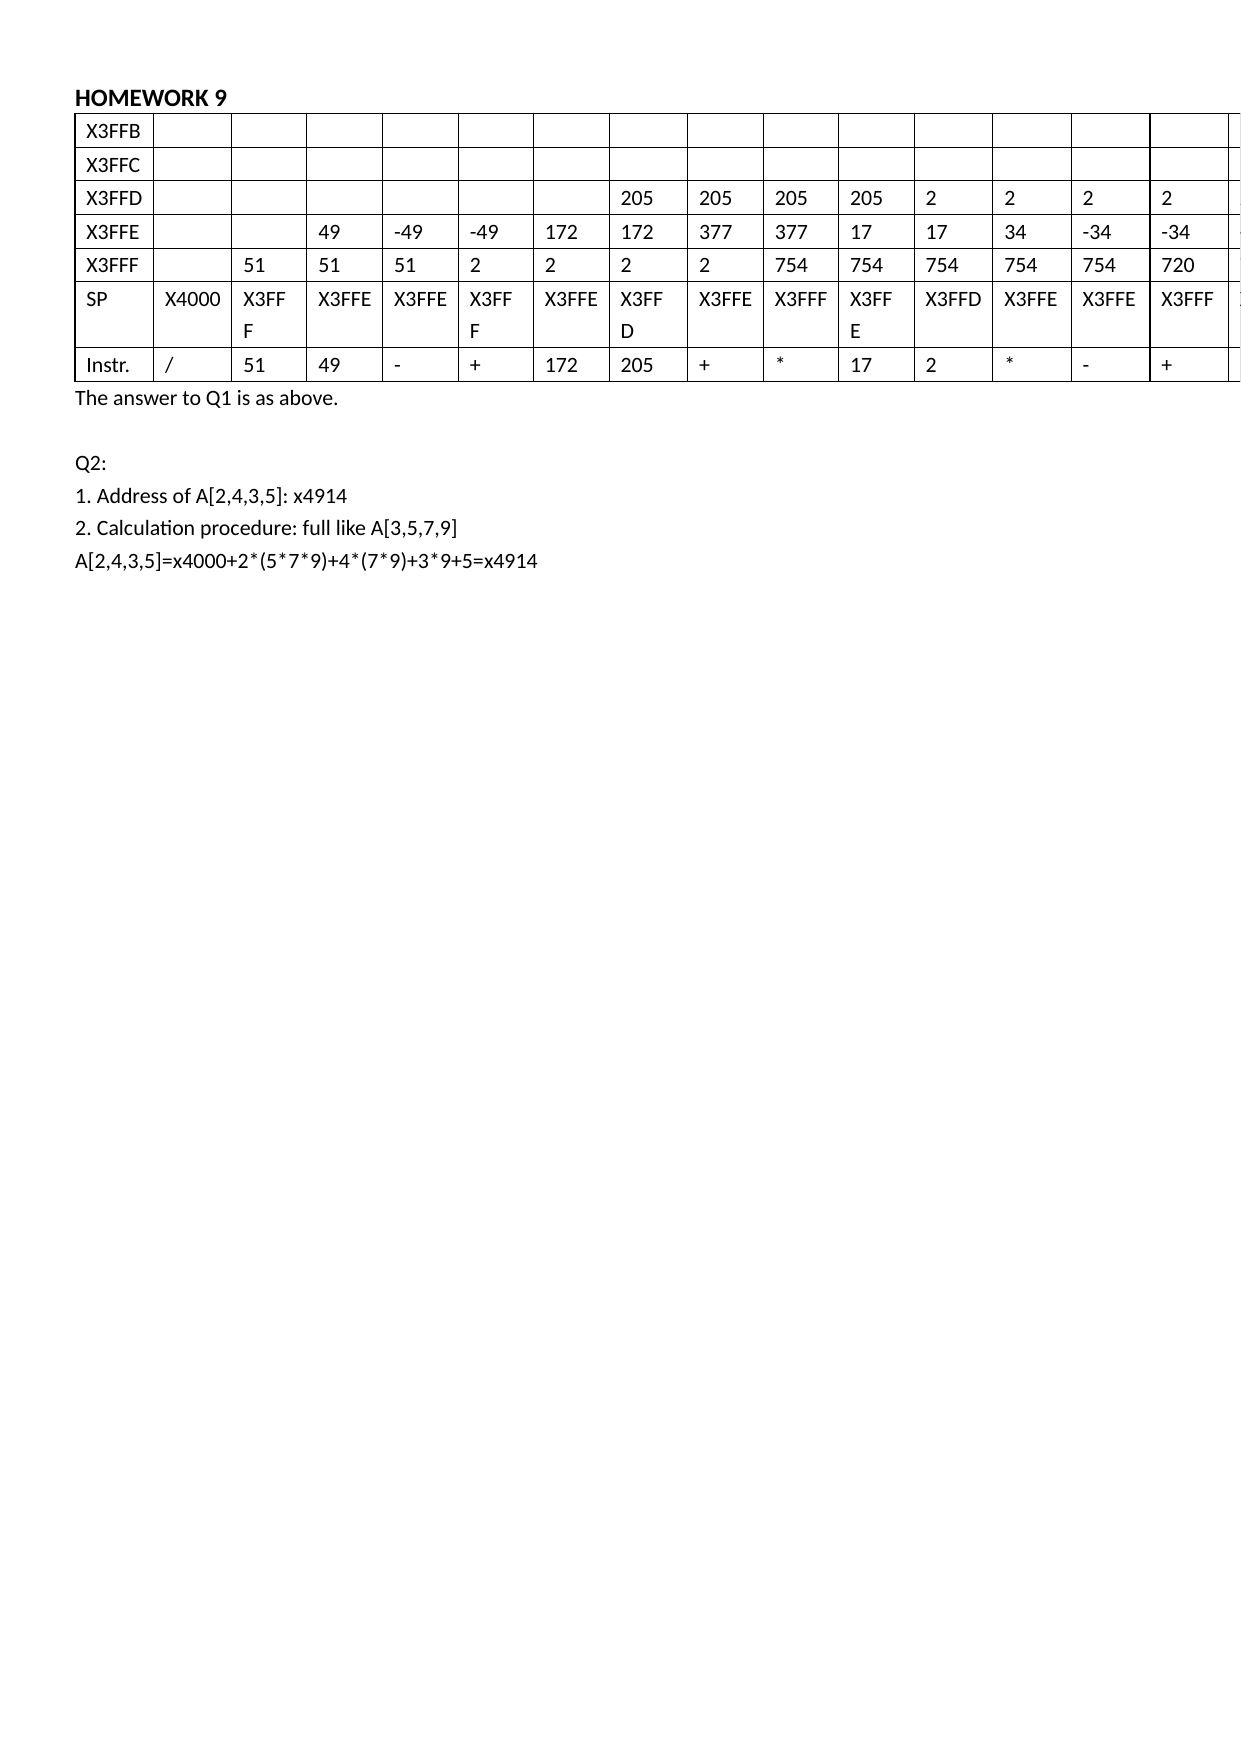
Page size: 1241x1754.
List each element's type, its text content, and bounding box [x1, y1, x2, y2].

table_cell 17 [839, 215, 914, 247]
table_cell [764, 148, 838, 180]
text The answer to Q1 is as above. [75, 382, 1165, 414]
list A[2,4,3,5]=x4000+2*(5*7*9)+4*(7*9)+3*9+5=x4914 [75, 544, 1165, 577]
table_cell X3FFF [1151, 282, 1228, 347]
list Calculation procedure: full like A[3,5,7,9] [75, 512, 1165, 544]
table_cell 2 [1151, 181, 1228, 214]
table_cell 2 [915, 348, 992, 381]
table_cell 2 [610, 249, 687, 281]
table_cell 754 [839, 249, 914, 281]
table_cell [232, 181, 306, 214]
table_cell - [383, 348, 458, 381]
table_cell -49 [383, 215, 458, 247]
table_header [232, 114, 306, 147]
table_cell X3FFE [839, 282, 914, 347]
table_cell - [1072, 348, 1149, 381]
table_cell + [459, 348, 533, 381]
table_cell 172 [534, 215, 609, 247]
table_header [610, 114, 687, 147]
table_cell + [688, 348, 763, 381]
table_cell [383, 148, 458, 180]
table_cell [307, 148, 382, 180]
list Address of A[2,4,3,5]: x4914 [75, 479, 1165, 512]
table_cell [1151, 148, 1228, 180]
table_cell 49 [307, 215, 382, 247]
table_cell 51 [307, 249, 382, 281]
table_cell X3FFF [76, 249, 153, 281]
table_header [459, 114, 533, 147]
table_header [1072, 114, 1149, 147]
table_cell -49 [459, 215, 533, 247]
table_cell 17 [915, 215, 992, 247]
table_cell 205 [610, 348, 687, 381]
table_header [1229, 114, 1240, 147]
table_cell X3FFE [307, 282, 382, 347]
table_cell 205 [688, 181, 763, 214]
table_cell [993, 148, 1071, 180]
table_cell [154, 249, 231, 281]
table_cell * [993, 348, 1071, 381]
table_cell X3FFE [383, 282, 458, 347]
table_cell 51 [232, 249, 306, 281]
table_cell + [1151, 348, 1228, 381]
table_header [915, 114, 992, 147]
table_cell 205 [764, 181, 838, 214]
table_cell * [764, 348, 838, 381]
table_header [688, 114, 763, 147]
table_cell 205 [610, 181, 687, 214]
table_header [534, 114, 609, 147]
table_cell X3FFE [1072, 282, 1149, 347]
table_header [1151, 114, 1228, 147]
table_cell 49 [307, 348, 382, 381]
table_header [154, 114, 231, 147]
table_cell X3FFF [232, 282, 306, 347]
table_cell X3FFE [993, 282, 1071, 347]
table_cell 754 [993, 249, 1071, 281]
table_cell [154, 148, 231, 180]
table_cell X3FFD [915, 282, 992, 347]
table_header X3FFB [76, 114, 153, 147]
table_cell 720 [1151, 249, 1228, 281]
table_cell 2 [915, 181, 992, 214]
table_header [764, 114, 838, 147]
table_cell [154, 215, 231, 247]
table_cell X4000 [154, 282, 231, 347]
table_cell [610, 148, 687, 180]
text HOMEWORK 9 [75, 81, 1165, 113]
table_cell [459, 148, 533, 180]
table_cell [232, 215, 306, 247]
table_cell -34 [1072, 215, 1149, 247]
table_cell 377 [764, 215, 838, 247]
table_cell 754 [764, 249, 838, 281]
table_cell 172 [610, 215, 687, 247]
table_cell [154, 181, 231, 214]
table_cell [534, 148, 609, 180]
table_cell [383, 181, 458, 214]
table_cell 51 [383, 249, 458, 281]
table_cell X3FFF [764, 282, 838, 347]
table_cell 377 [688, 215, 763, 247]
table_cell / [154, 348, 231, 381]
table_cell 754 [1072, 249, 1149, 281]
table_cell Instr. [76, 348, 153, 381]
table_cell X3FFD [76, 181, 153, 214]
table_cell 2 [1072, 181, 1149, 214]
table_cell 2 [459, 249, 533, 281]
table_cell [1072, 148, 1149, 180]
table_cell 2 [534, 249, 609, 281]
table_cell [307, 181, 382, 214]
table_cell X3FFE [688, 282, 763, 347]
table_cell [915, 148, 992, 180]
table_cell 205 [839, 181, 914, 214]
table_cell X3FFD [610, 282, 687, 347]
table_cell -34 [1151, 215, 1228, 247]
text Q2: [75, 447, 1165, 479]
table_cell [839, 148, 914, 180]
table_header [993, 114, 1071, 147]
table_cell X3FFC [76, 148, 153, 180]
table_header [307, 114, 382, 147]
table_cell [232, 148, 306, 180]
table_cell 754 [915, 249, 992, 281]
table_cell [534, 181, 609, 214]
table_cell 2 [688, 249, 763, 281]
table_header [383, 114, 458, 147]
table_cell SP [76, 282, 153, 347]
table_cell [688, 148, 763, 180]
table_cell [459, 181, 533, 214]
table_cell 2 [993, 181, 1071, 214]
table_cell X3FFE [76, 215, 153, 247]
table_cell X3FFF [459, 282, 533, 347]
table_cell 172 [534, 348, 609, 381]
table_cell 51 [232, 348, 306, 381]
table_cell [1229, 148, 1240, 180]
table_cell X3FFE [534, 282, 609, 347]
table_header [839, 114, 914, 147]
table_cell 17 [839, 348, 914, 381]
table_cell 34 [993, 215, 1071, 247]
